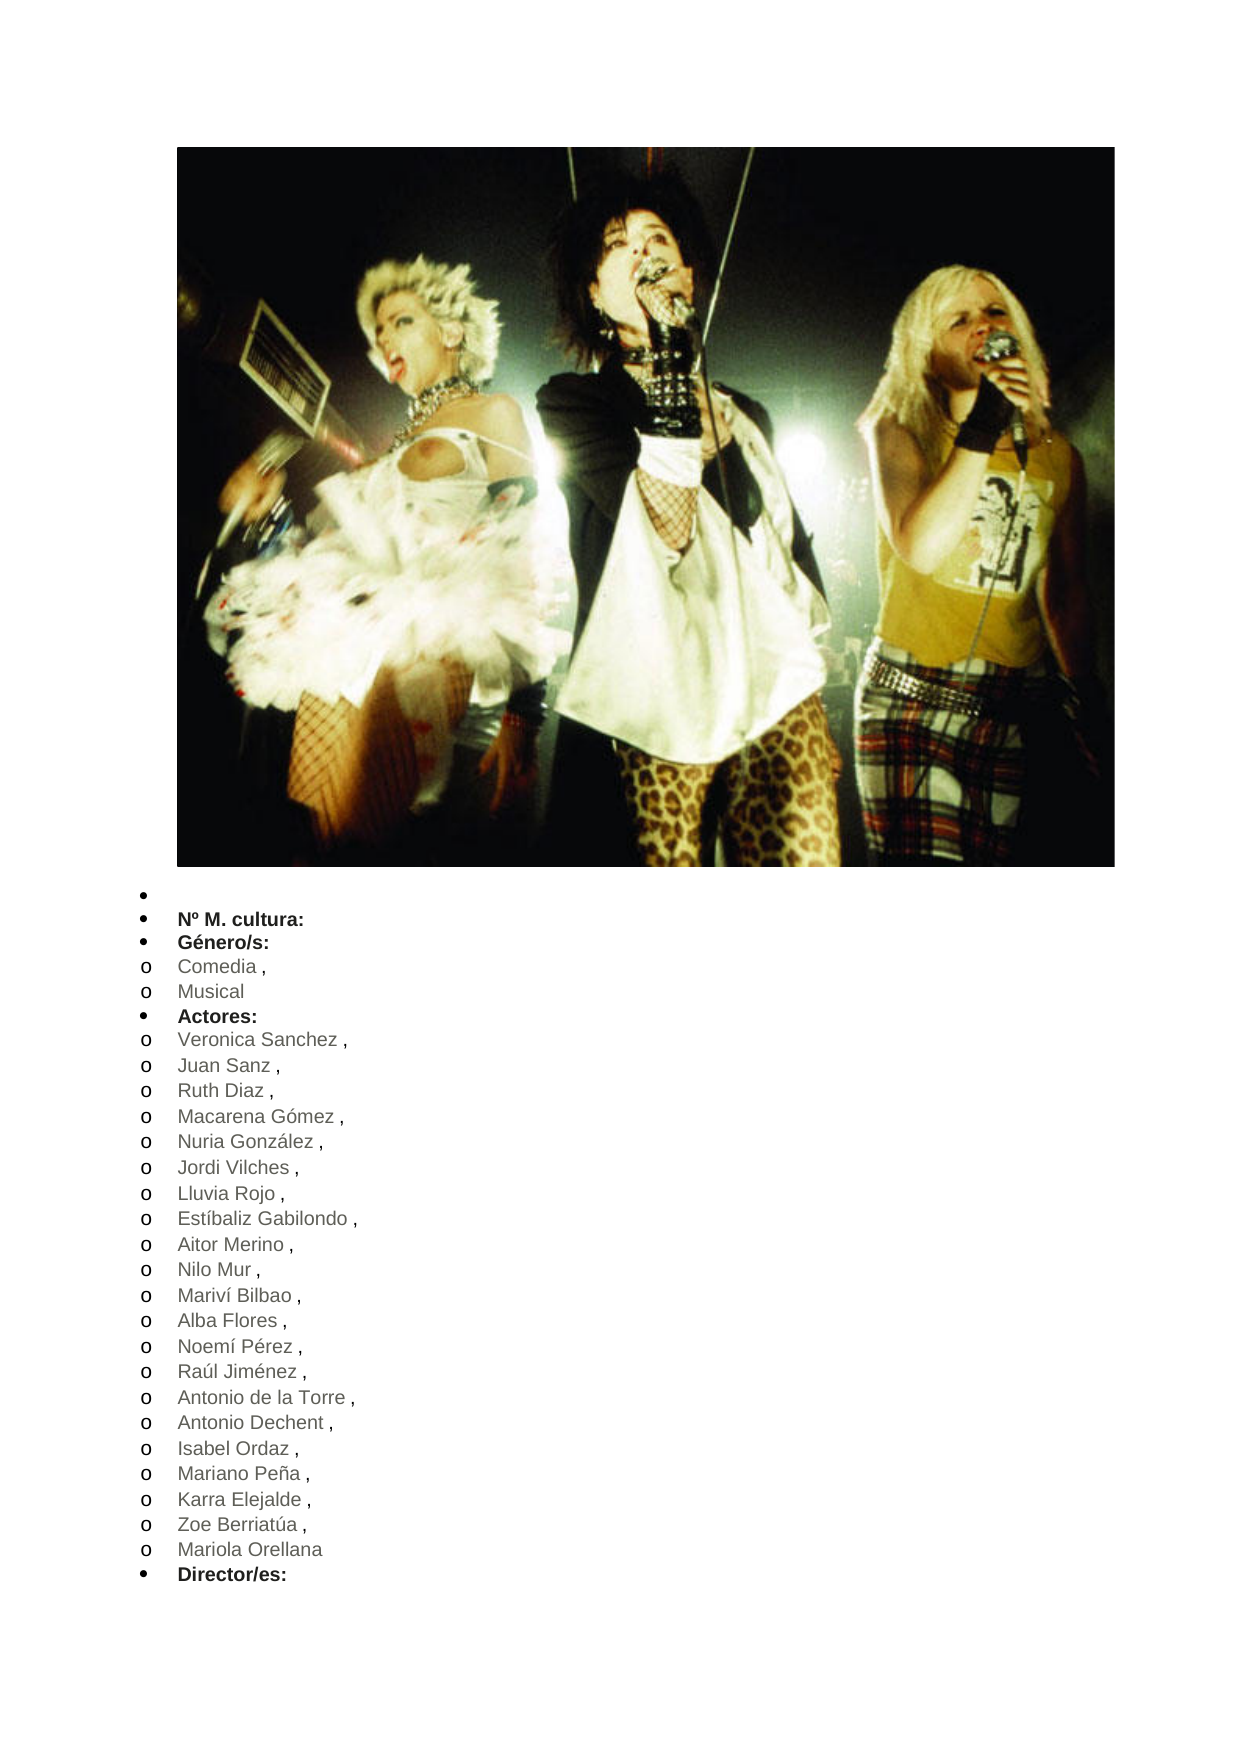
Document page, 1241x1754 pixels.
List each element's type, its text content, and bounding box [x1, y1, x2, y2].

list Juan Sanz , [140, 1053, 1054, 1079]
list Actores: [140, 1004, 1058, 1028]
list Veronica Sanchez , [140, 1028, 1054, 1053]
list Karra Elejalde , [140, 1487, 1054, 1512]
list Musical [140, 980, 1054, 1004]
list Macarena Gómez , [140, 1104, 1054, 1130]
list Mariví Bilbao , [140, 1283, 1054, 1308]
list Género/s: [140, 931, 1058, 954]
list Nilo Mur , [140, 1257, 1054, 1283]
list Antonio Dechent , [140, 1410, 1054, 1436]
list Lluvia Rojo , [140, 1181, 1054, 1206]
list Jordi Vilches , [140, 1155, 1054, 1181]
list Raúl Jiménez , [140, 1359, 1054, 1385]
list Alba Flores , [140, 1308, 1054, 1334]
list Isabel Ordaz , [140, 1436, 1054, 1461]
list Comedia , [140, 954, 1054, 980]
list Antonio de la Torre , [140, 1385, 1054, 1410]
list Estíbaliz Gabilondo , [140, 1206, 1054, 1232]
list Noemí Pérez , [140, 1334, 1054, 1359]
picture [177, 147, 1115, 867]
list Zoe Berriatúa , [140, 1512, 1054, 1538]
list Director/es: [140, 1563, 1058, 1586]
list Mariano Peña , [140, 1461, 1054, 1487]
list Nº M. cultura: [140, 908, 1058, 931]
list Ruth Diaz , [140, 1079, 1054, 1104]
list Mariola Orellana [140, 1538, 1054, 1563]
list Aitor Merino , [140, 1232, 1054, 1257]
list Nuria González , [140, 1130, 1054, 1155]
